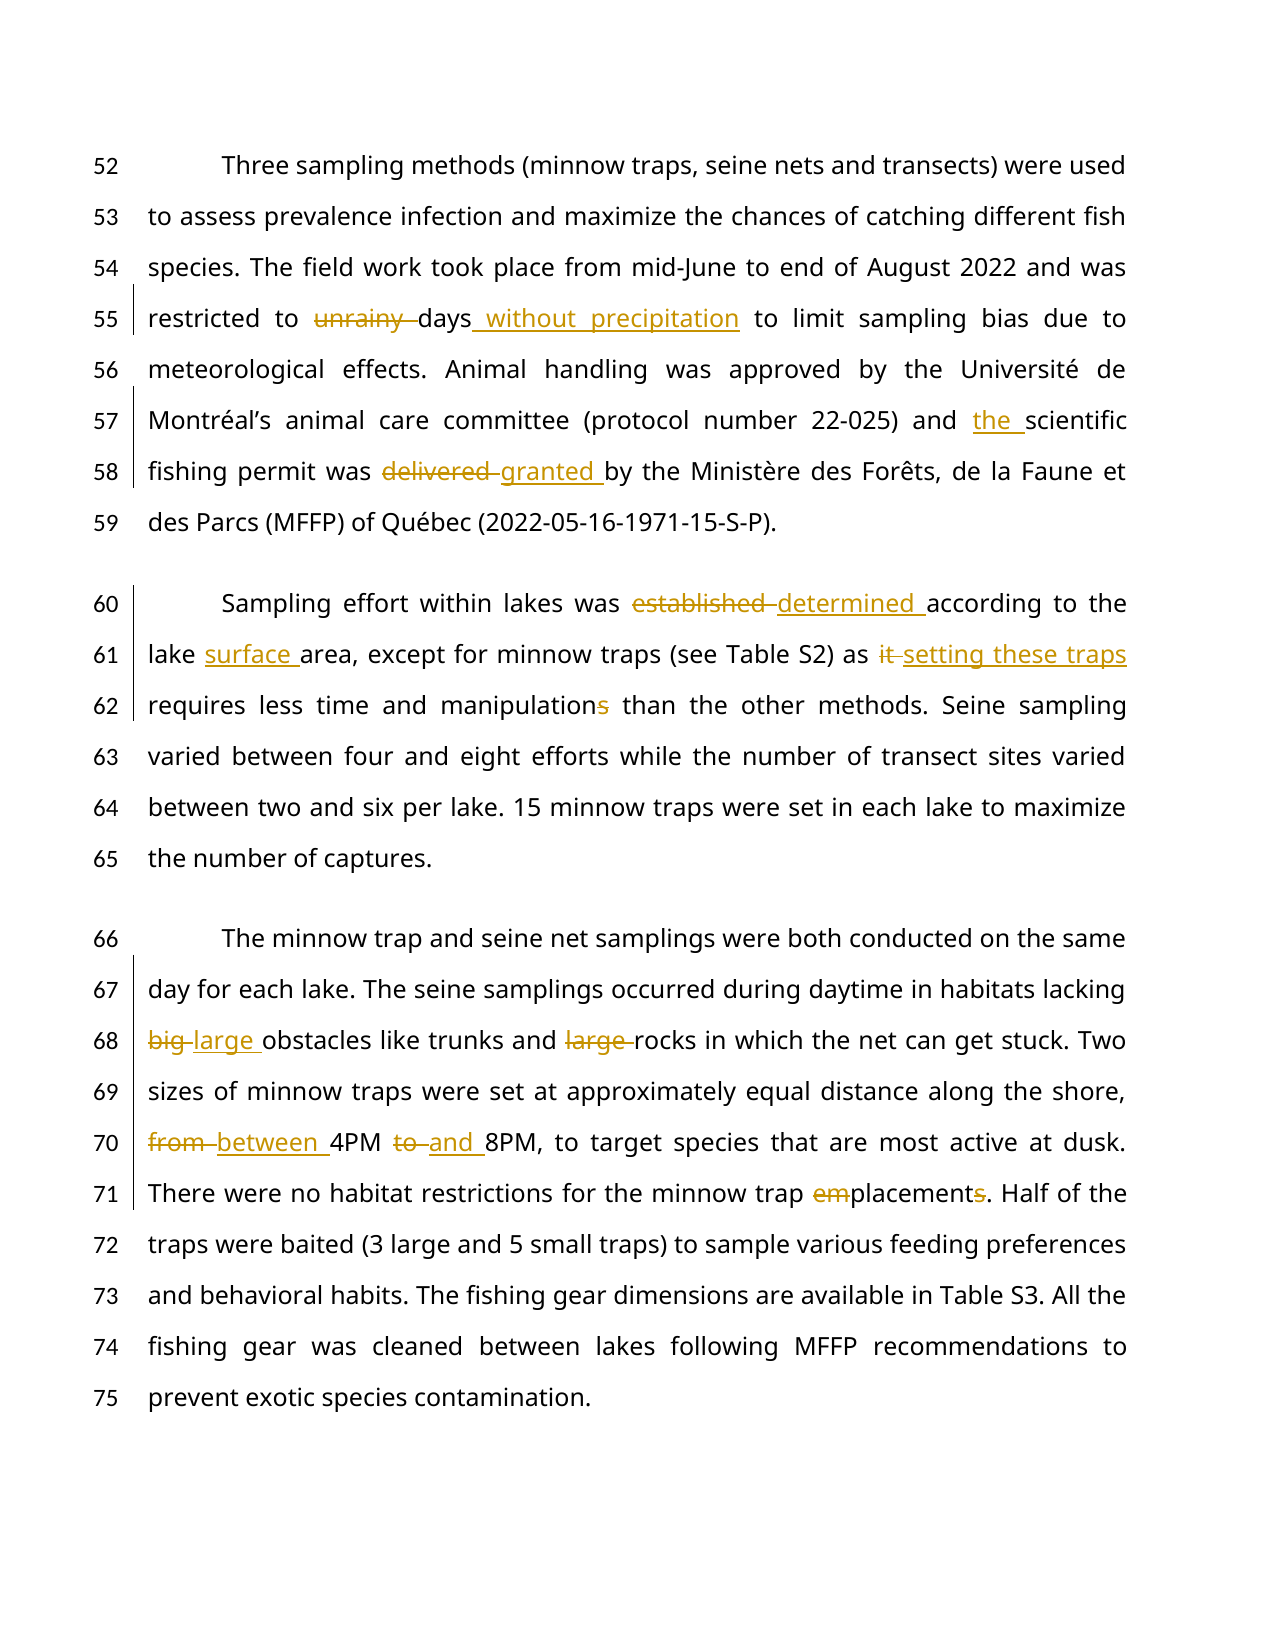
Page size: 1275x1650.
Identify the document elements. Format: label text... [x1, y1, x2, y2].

text The minnow trap and seine net samplings were both conducted on the same day for each lake. The seine samplings occurred during daytime in habitats lacking obstacles like trunks and rocks in which the net can get stuck. Two sizes of minnow traps were set at approximately equal distance along the shore, 4PM 8PM, to target species that are most active at dusk. There were no habitat restrictions for the minnow trap placement. Half of the traps were baited (3 large and 5 small traps) to sample various feeding preferences and behavioral habits. The fishing gear dimensions are available in Table S3. All the fishing gear was cleaned between lakes following MFFP recommendations to prevent exotic species contamination. [148, 921, 1127, 1414]
text Sampling effort within lakes was according to the lake area, except for minnow traps (see Table S2) as requires less time and manipulation than the other methods. Seine sampling varied between four and eight efforts while the number of transect sites varied between two and six per lake. 15 minnow traps were set in each lake to maximize the number of captures. [148, 585, 1127, 874]
text Three sampling methods (minnow traps, seine nets and transects) were used to assess prevalence infection and maximize the chances of catching different fish species. The field work took place from mid-June to end of August 2022 and was restricted to days to limit sampling bias due to meteorological effects. Animal handling was approved by the Université de Montréal’s animal care committee (protocol number 22-025) and scientific fishing permit was by the Ministère des Forêts, de la Faune et des Parcs (MFFP) of Québec (2022-05-16-1971-15-S-P). [148, 148, 1127, 539]
